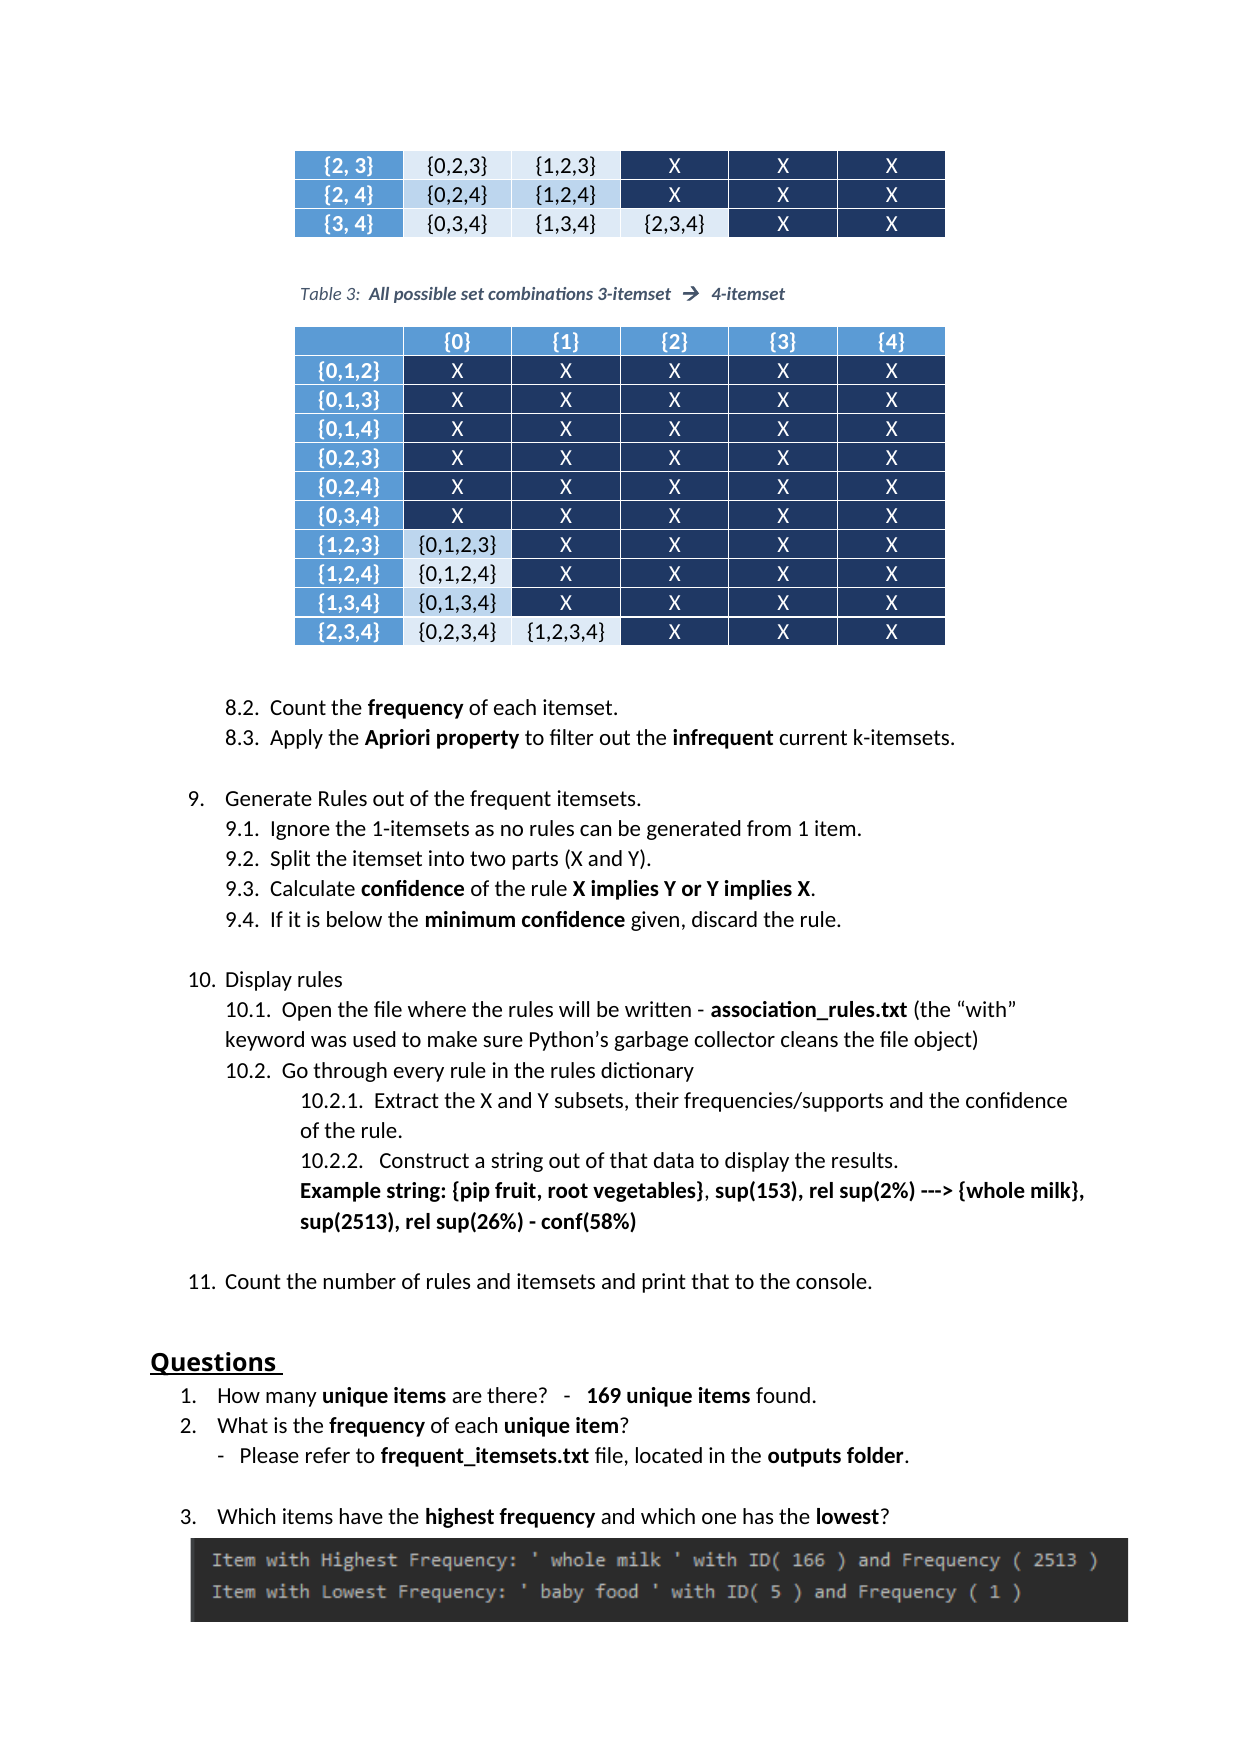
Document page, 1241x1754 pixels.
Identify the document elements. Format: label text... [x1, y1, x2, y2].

table_cell X [838, 472, 945, 500]
table_cell {0,1,3} [295, 385, 403, 413]
list 10.2. Go through every rule in the rules dictionary [225, 1056, 1090, 1084]
table_header {2} [621, 327, 728, 355]
table_cell X [838, 151, 945, 179]
table_cell {0,1,2,3} [404, 530, 511, 558]
list Display rules [187, 965, 1090, 993]
table_cell X [729, 443, 837, 471]
table_cell X [838, 385, 945, 413]
table_cell X [621, 501, 728, 529]
table_cell {1,2,3,4} [512, 618, 620, 645]
table_header {1} [512, 327, 620, 355]
picture [190, 1538, 1129, 1622]
list Example string: {pip fruit, root vegetables}, sup(153), rel sup(2%) ---> {whole milk}, sup(2513), rel sup(26%) - conf(58%) [300, 1177, 1090, 1235]
table_cell X [838, 356, 945, 384]
table_cell X [621, 356, 728, 384]
table_cell X [512, 530, 620, 558]
table_cell X [729, 559, 837, 587]
table_cell {0,1,4} [295, 414, 403, 442]
list 9.4. If it is below the minimum confidence given, discard the rule. [225, 905, 1090, 933]
list Count the number of rules and itemsets and print that to the console. [187, 1267, 1090, 1295]
table_cell X [512, 443, 620, 471]
table_cell X [838, 559, 945, 587]
table_cell {1,3,4} [512, 209, 620, 237]
list 10.2.2. Construct a string out of that data to display the results. [300, 1146, 1090, 1174]
table_cell {0,3,4} [404, 209, 511, 237]
list What is the frequency of each unique item? [179, 1411, 1090, 1439]
table_cell {3, 4} [295, 209, 403, 237]
table_cell X [512, 414, 620, 442]
table_cell {2, 4} [295, 180, 403, 208]
table_cell X [838, 209, 945, 237]
table_cell {0,1,2} [295, 356, 403, 384]
table_cell X [512, 559, 620, 587]
table_cell {0,2,3} [295, 443, 403, 471]
table_cell X [838, 530, 945, 558]
table_cell X [838, 618, 945, 645]
table_cell X [729, 588, 837, 616]
table_cell X [404, 501, 511, 529]
table_cell X [512, 501, 620, 529]
table_cell X [729, 472, 837, 500]
table_cell X [621, 559, 728, 587]
table_cell X [512, 385, 620, 413]
table_cell X [404, 356, 511, 384]
table_cell {0,2,4} [295, 472, 403, 500]
table_cell {1,2,3} [295, 530, 403, 558]
table_cell {0,2,3,4} [404, 618, 511, 645]
table_cell X [838, 180, 945, 208]
table_cell X [512, 588, 620, 616]
table_cell X [729, 501, 837, 529]
list - Please refer to frequent_itemsets.txt file, located in the outputs folder. [217, 1442, 1090, 1469]
table_cell {1,2,4} [295, 559, 403, 587]
table_cell X [512, 472, 620, 500]
table_cell X [729, 180, 837, 208]
table_cell X [621, 414, 728, 442]
table_cell X [621, 180, 728, 208]
table_cell X [838, 501, 945, 529]
table_cell X [729, 414, 837, 442]
table_cell X [621, 618, 728, 645]
list How many unique items are there? - 169 unique items found. [179, 1381, 1090, 1409]
list 9.3. Calculate confidence of the rule X implies Y or Y implies X. [225, 874, 1090, 903]
list 10.2.1. Extract the X and Y subsets, their frequencies/supports and the confidence of the rule. [300, 1086, 1090, 1144]
table_header {0} [404, 327, 511, 355]
table_cell X [512, 356, 620, 384]
table_cell X [729, 151, 837, 179]
table_cell {2,3,4} [621, 209, 728, 237]
text Table 3: All possible set combinations 3-itemset 4-itemset [225, 282, 1090, 305]
table_header [295, 327, 403, 355]
table_cell X [404, 443, 511, 471]
table_cell {2, 3} [295, 151, 403, 179]
table_header {4} [838, 327, 945, 355]
list Which items have the highest frequency and which one has the lowest? [179, 1502, 1090, 1530]
table_cell X [621, 530, 728, 558]
list 10.1. Open the file where the rules will be written - association_rules.txt (the “with” keyword was used to make sure Python’s garbage collector cleans the file object) [225, 995, 1090, 1054]
table_cell {1,2,3} [512, 151, 620, 179]
subtitle Questions [150, 1344, 1090, 1378]
table_cell {1,3,4} [295, 588, 403, 616]
list Generate Rules out of the frequent itemsets. [187, 784, 1090, 812]
table_cell X [621, 588, 728, 616]
table_cell X [838, 443, 945, 471]
list 9.2. Split the itemset into two parts (X and Y). [225, 844, 1090, 872]
table_cell X [404, 472, 511, 500]
table_cell {0,1,3,4} [404, 588, 511, 616]
table_cell {2,3,4} [295, 618, 403, 645]
list 8.3. Apply the Apriori property to filter out the infrequent current k-itemsets. [225, 723, 1090, 752]
table_header {3} [729, 327, 837, 355]
table_cell X [404, 414, 511, 442]
table_cell {0,3,4} [295, 501, 403, 529]
table_cell X [729, 209, 837, 237]
table_cell {0,2,4} [404, 180, 511, 208]
table_cell X [404, 385, 511, 413]
table_cell X [729, 618, 837, 645]
table_cell {1,2,4} [512, 180, 620, 208]
table_cell X [621, 151, 728, 179]
table_cell X [729, 385, 837, 413]
table_cell {0,2,3} [404, 151, 511, 179]
table_cell X [838, 588, 945, 616]
table_cell X [621, 443, 728, 471]
table_cell X [729, 530, 837, 558]
list 8.2. Count the frequency of each itemset. [225, 693, 1090, 721]
table_cell X [838, 414, 945, 442]
table_cell {0,1,2,4} [404, 559, 511, 587]
table_cell X [729, 356, 837, 384]
table_cell X [621, 385, 728, 413]
list 9.1. Ignore the 1-itemsets as no rules can be generated from 1 item. [225, 814, 1090, 842]
table_cell X [621, 472, 728, 500]
